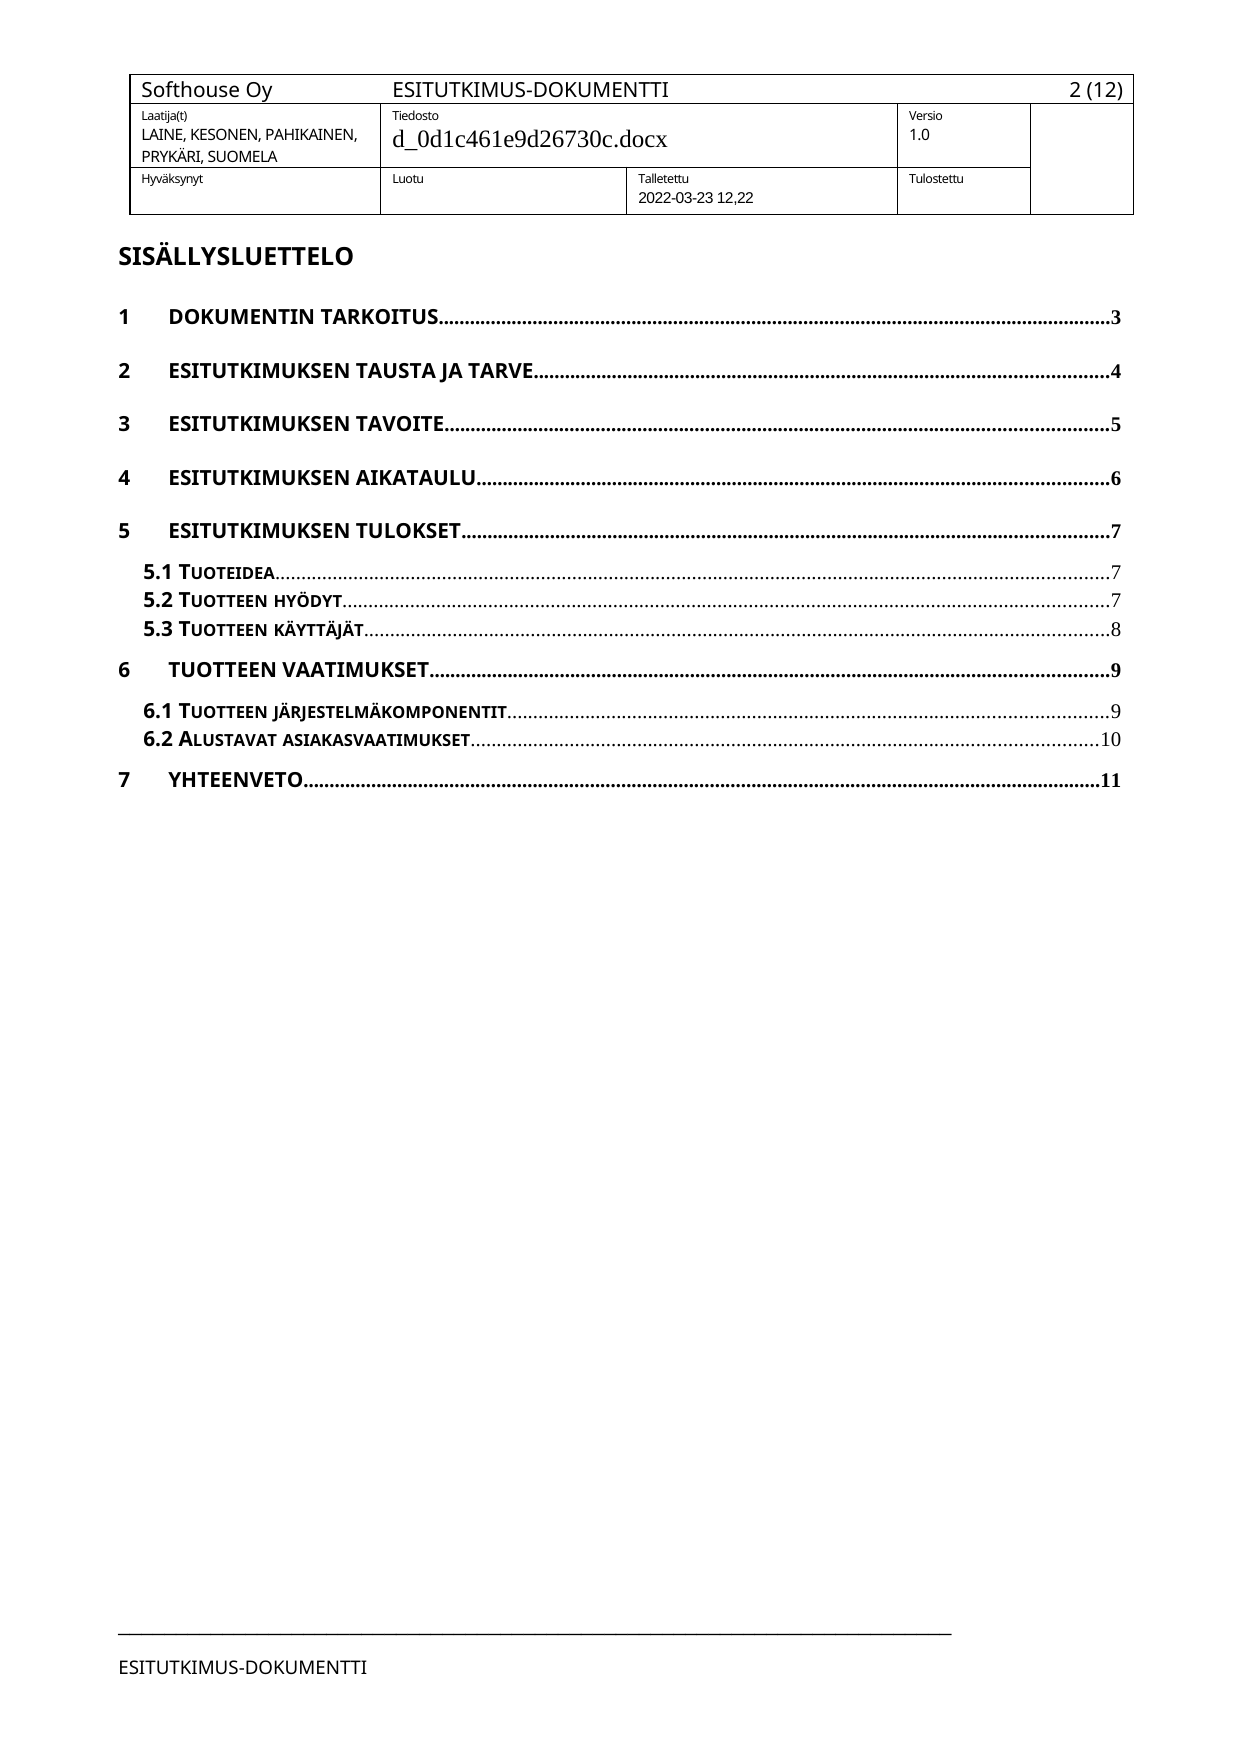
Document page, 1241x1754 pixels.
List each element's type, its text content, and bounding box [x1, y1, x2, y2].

text 3 ESITUTKIMUKSEN TAVOITE 5 [118, 409, 1122, 438]
text 2 ESITUTKIMUKSEN TAUSTA JA TARVE 4 [118, 356, 1122, 384]
text SISÄLLYSLUETTELO [118, 239, 1122, 273]
text 4 ESITUTKIMUKSEN AIKATAULU 6 [118, 463, 1122, 491]
text 1 DOKUMENTIN TARKOITUS 3 [118, 302, 1122, 331]
text 7 YHTEENVETO 11 [118, 765, 1122, 794]
text 5.2 Tuotteen hyödyt 7 [143, 586, 1122, 614]
text 6.2 Alustavat asiakasvaatimukset 10 [143, 724, 1122, 753]
text 5.1 Tuoteidea 7 [143, 557, 1122, 586]
text 5.3 Tuotteen käyttäjät 8 [143, 614, 1122, 642]
text 6 TUOTTEEN VAATIMUKSET 9 [118, 655, 1122, 683]
text 6.1 Tuotteen järjestelmäkomponentit 9 [143, 696, 1122, 724]
text 5 ESITUTKIMUKSEN TULOKSET 7 [118, 516, 1122, 544]
